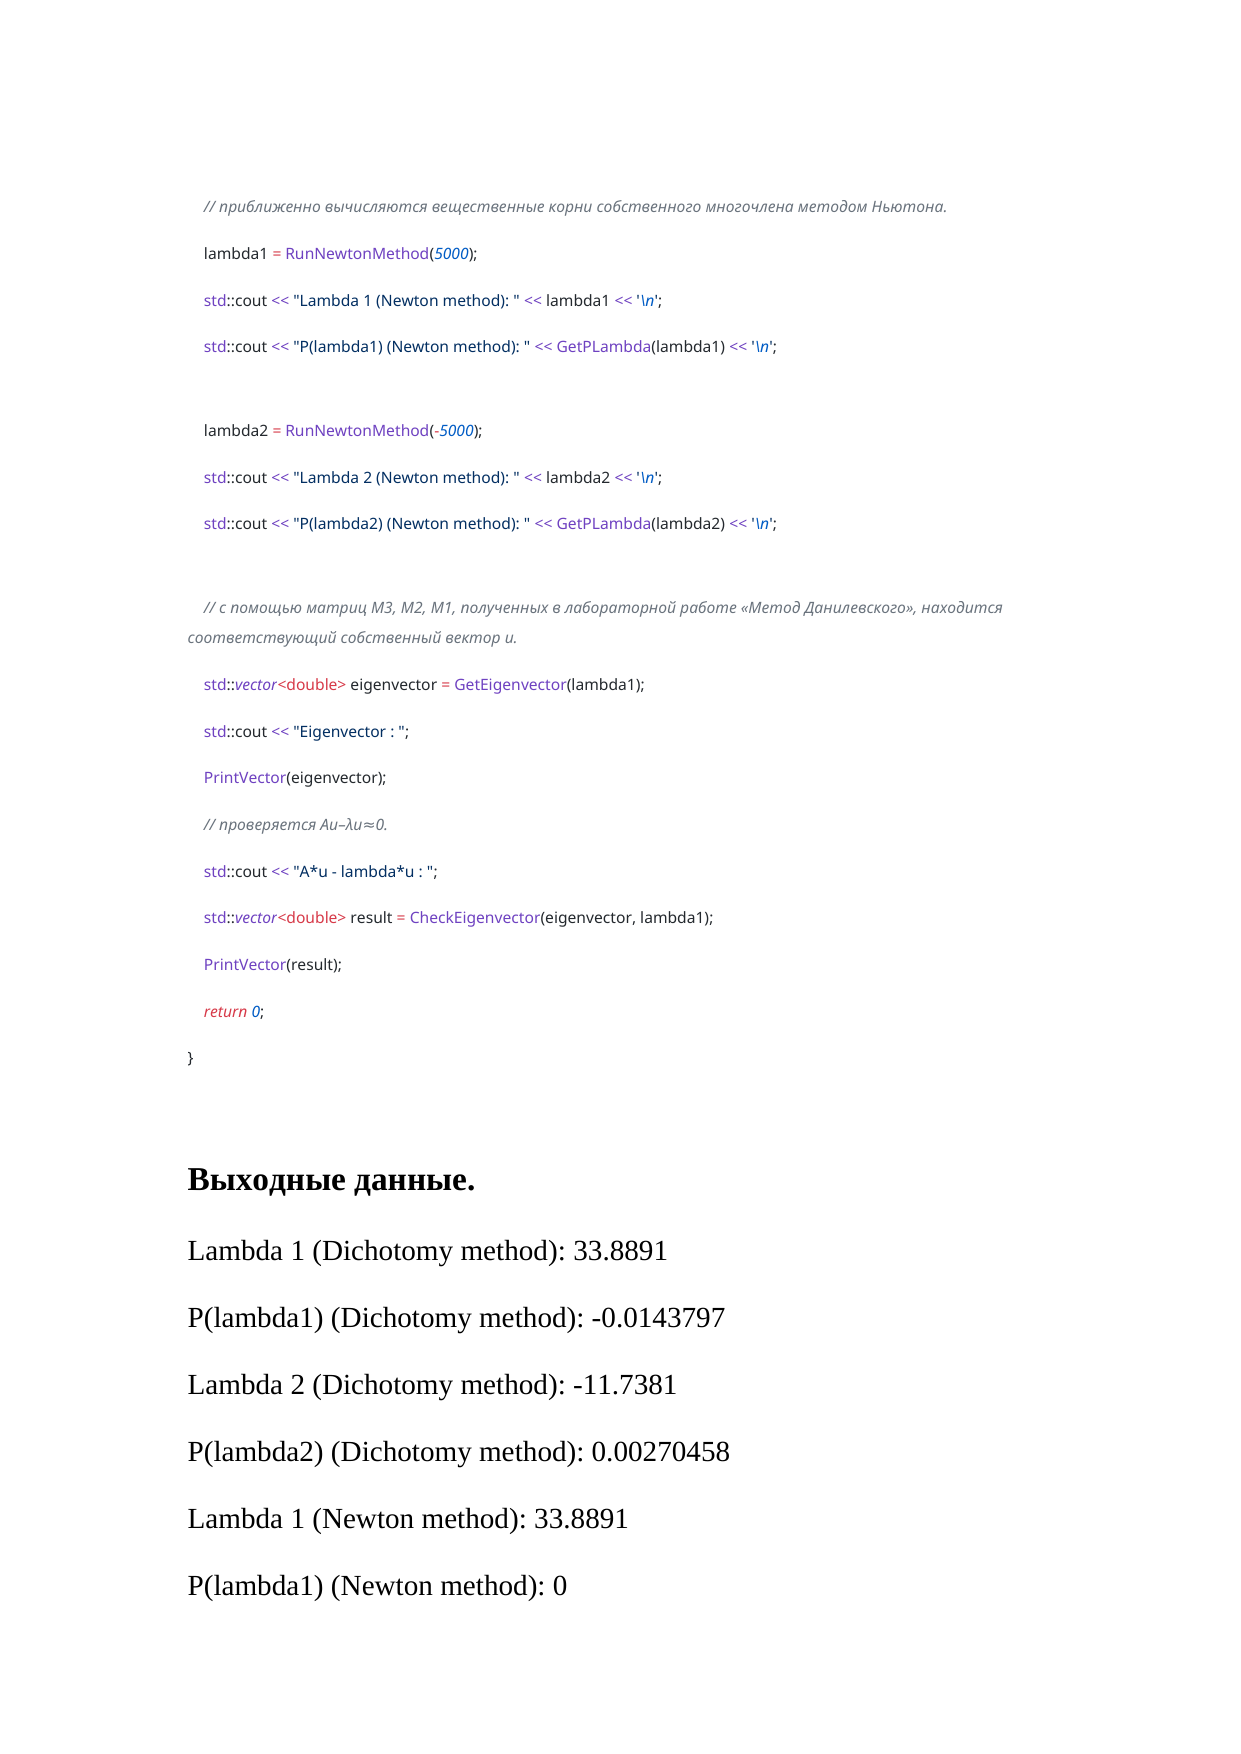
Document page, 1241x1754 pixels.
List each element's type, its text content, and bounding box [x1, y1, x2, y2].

text std::cout << "Lambda 2 (Newton method): " << lambda2 << '\n'; [187, 458, 1053, 488]
text std::cout << "Lambda 1 (Newton method): " << lambda1 << '\n'; [187, 281, 1053, 311]
text // проверяется Au–λu≈0. [187, 805, 1053, 835]
text Выходные данные. [187, 1159, 1053, 1197]
text // с помощью матриц M3, M2, M1, полученных в лабораторной работе «Метод Данилевского», находится соответствующий собственный вектор u. [187, 588, 1053, 648]
text PrintVector(result); [187, 945, 1053, 975]
text P(lambda1) (Newton method): 0 [187, 1568, 1053, 1602]
text lambda1 = RunNewtonMethod(5000); [187, 234, 1053, 264]
text std::cout << "P(lambda2) (Newton method): " << GetPLambda(lambda2) << '\n'; [187, 504, 1053, 534]
text // приближенно вычисляются вещественные корни собственного многочлена методом Ньютона. [187, 187, 1053, 217]
text Lambda 2 (Dichotomy method): -11.7381 [187, 1367, 1053, 1401]
text std::cout << "A*u - lambda*u : "; [187, 852, 1053, 882]
text P(lambda2) (Dichotomy method): 0.00270458 [187, 1434, 1053, 1468]
text std::vector<double> result = CheckEigenvector(eigenvector, lambda1); [187, 898, 1053, 928]
text lambda2 = RunNewtonMethod(-5000); [187, 411, 1053, 441]
text return 0; [187, 992, 1053, 1022]
text std::vector<double> eigenvector = GetEigenvector(lambda1); [187, 665, 1053, 695]
text P(lambda1) (Dichotomy method): -0.0143797 [187, 1300, 1053, 1334]
text std::cout << "Eigenvector : "; [187, 712, 1053, 742]
text } [187, 1038, 1053, 1068]
text std::cout << "P(lambda1) (Newton method): " << GetPLambda(lambda1) << '\n'; [187, 327, 1053, 357]
text Lambda 1 (Newton method): 33.8891 [187, 1501, 1053, 1535]
text PrintVector(eigenvector); [187, 758, 1053, 788]
text Lambda 1 (Dichotomy method): 33.8891 [187, 1233, 1053, 1267]
